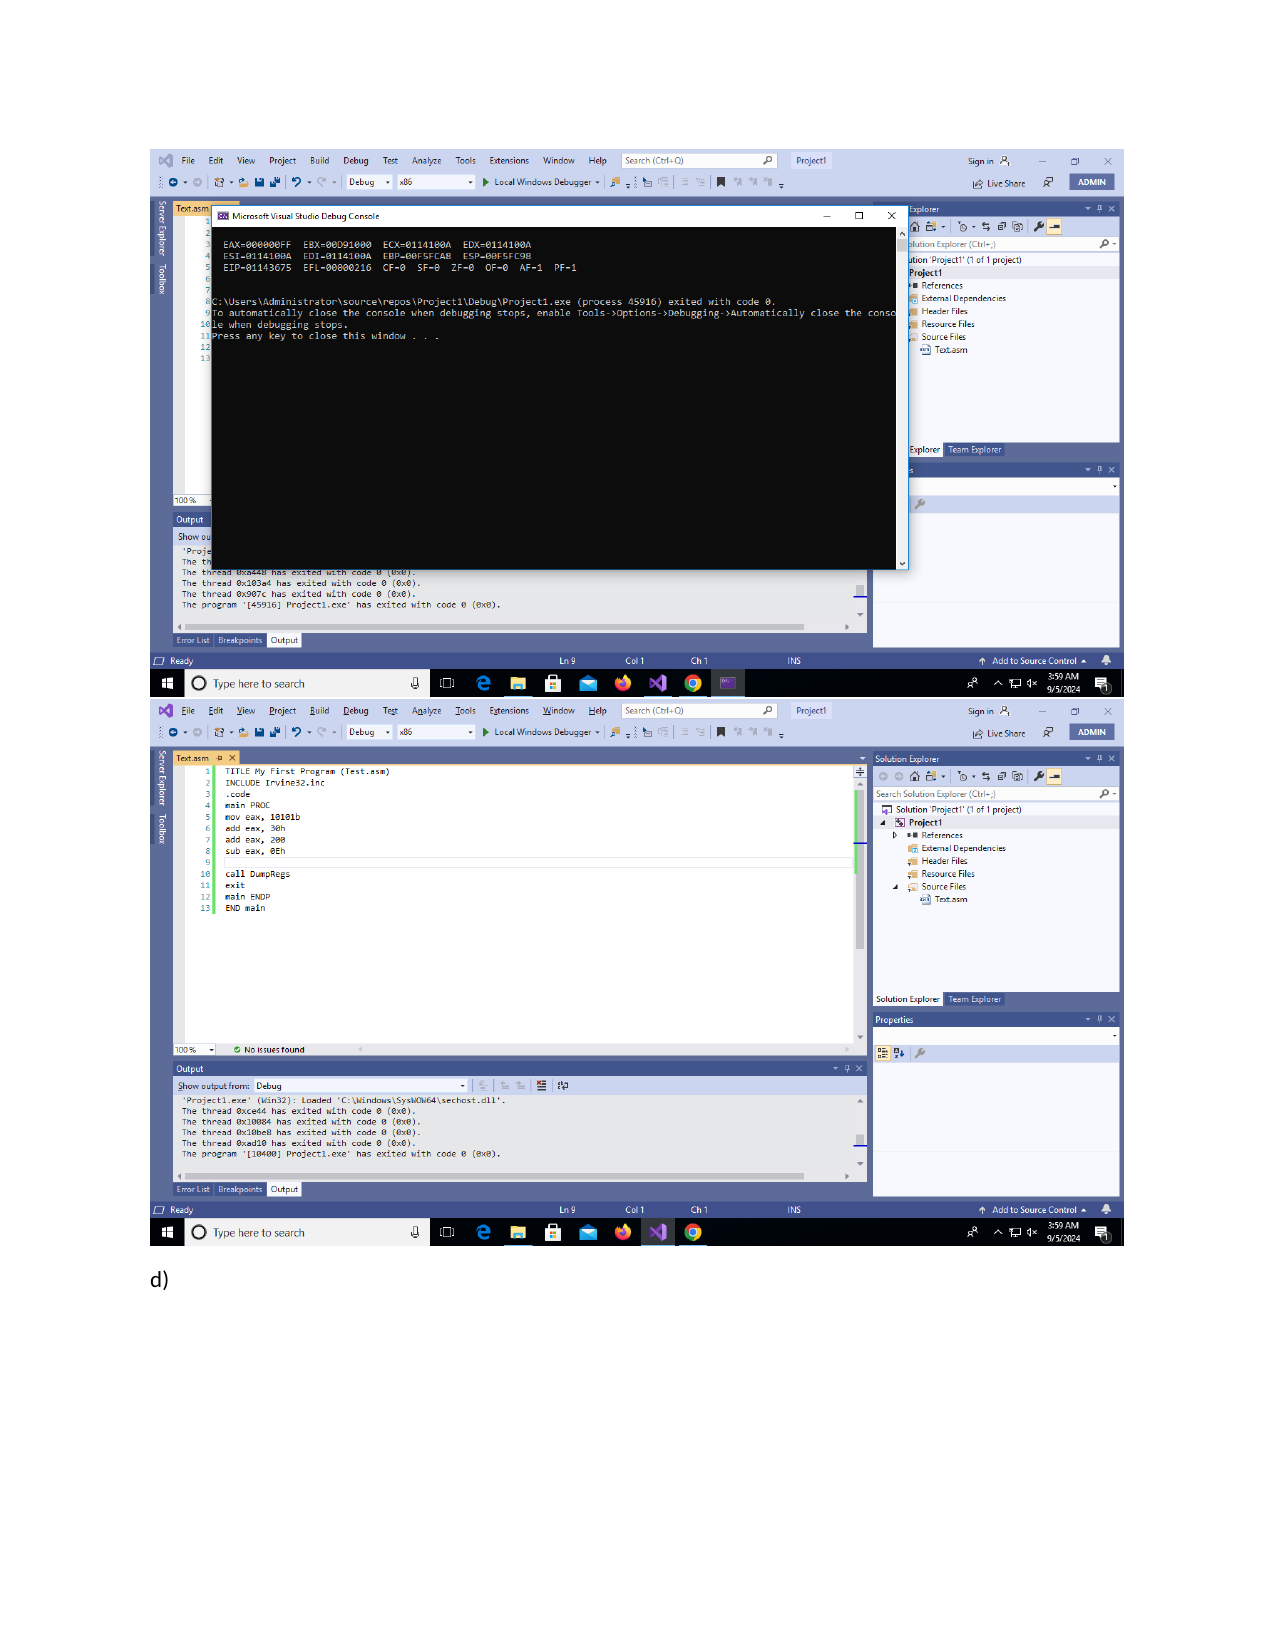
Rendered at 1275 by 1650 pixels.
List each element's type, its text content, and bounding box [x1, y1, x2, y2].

picture [150, 699, 1124, 1246]
picture [150, 149, 1124, 697]
text d) [150, 1265, 1125, 1293]
